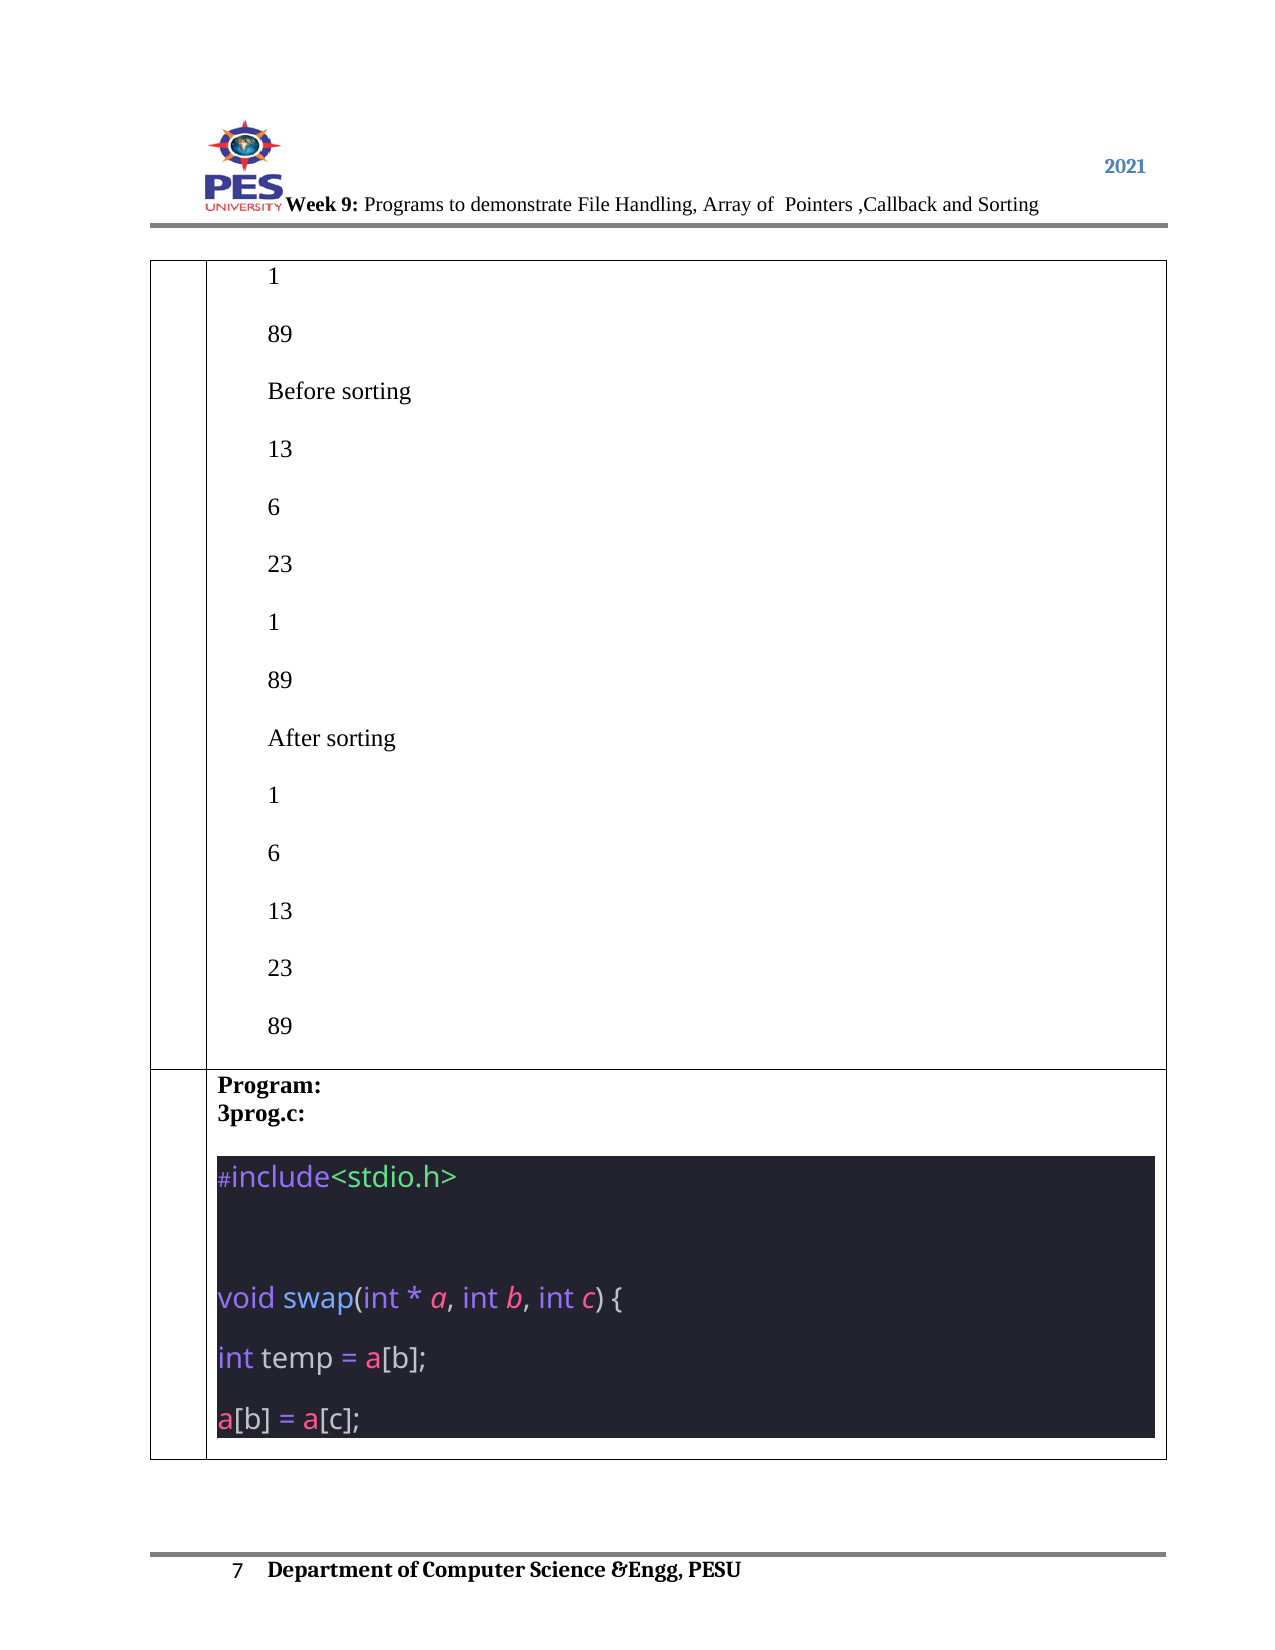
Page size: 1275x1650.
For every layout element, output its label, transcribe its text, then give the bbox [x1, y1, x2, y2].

picture [203, 117, 285, 212]
table_cell 3 [151, 261, 206, 1069]
table_cell [151, 1070, 206, 1459]
